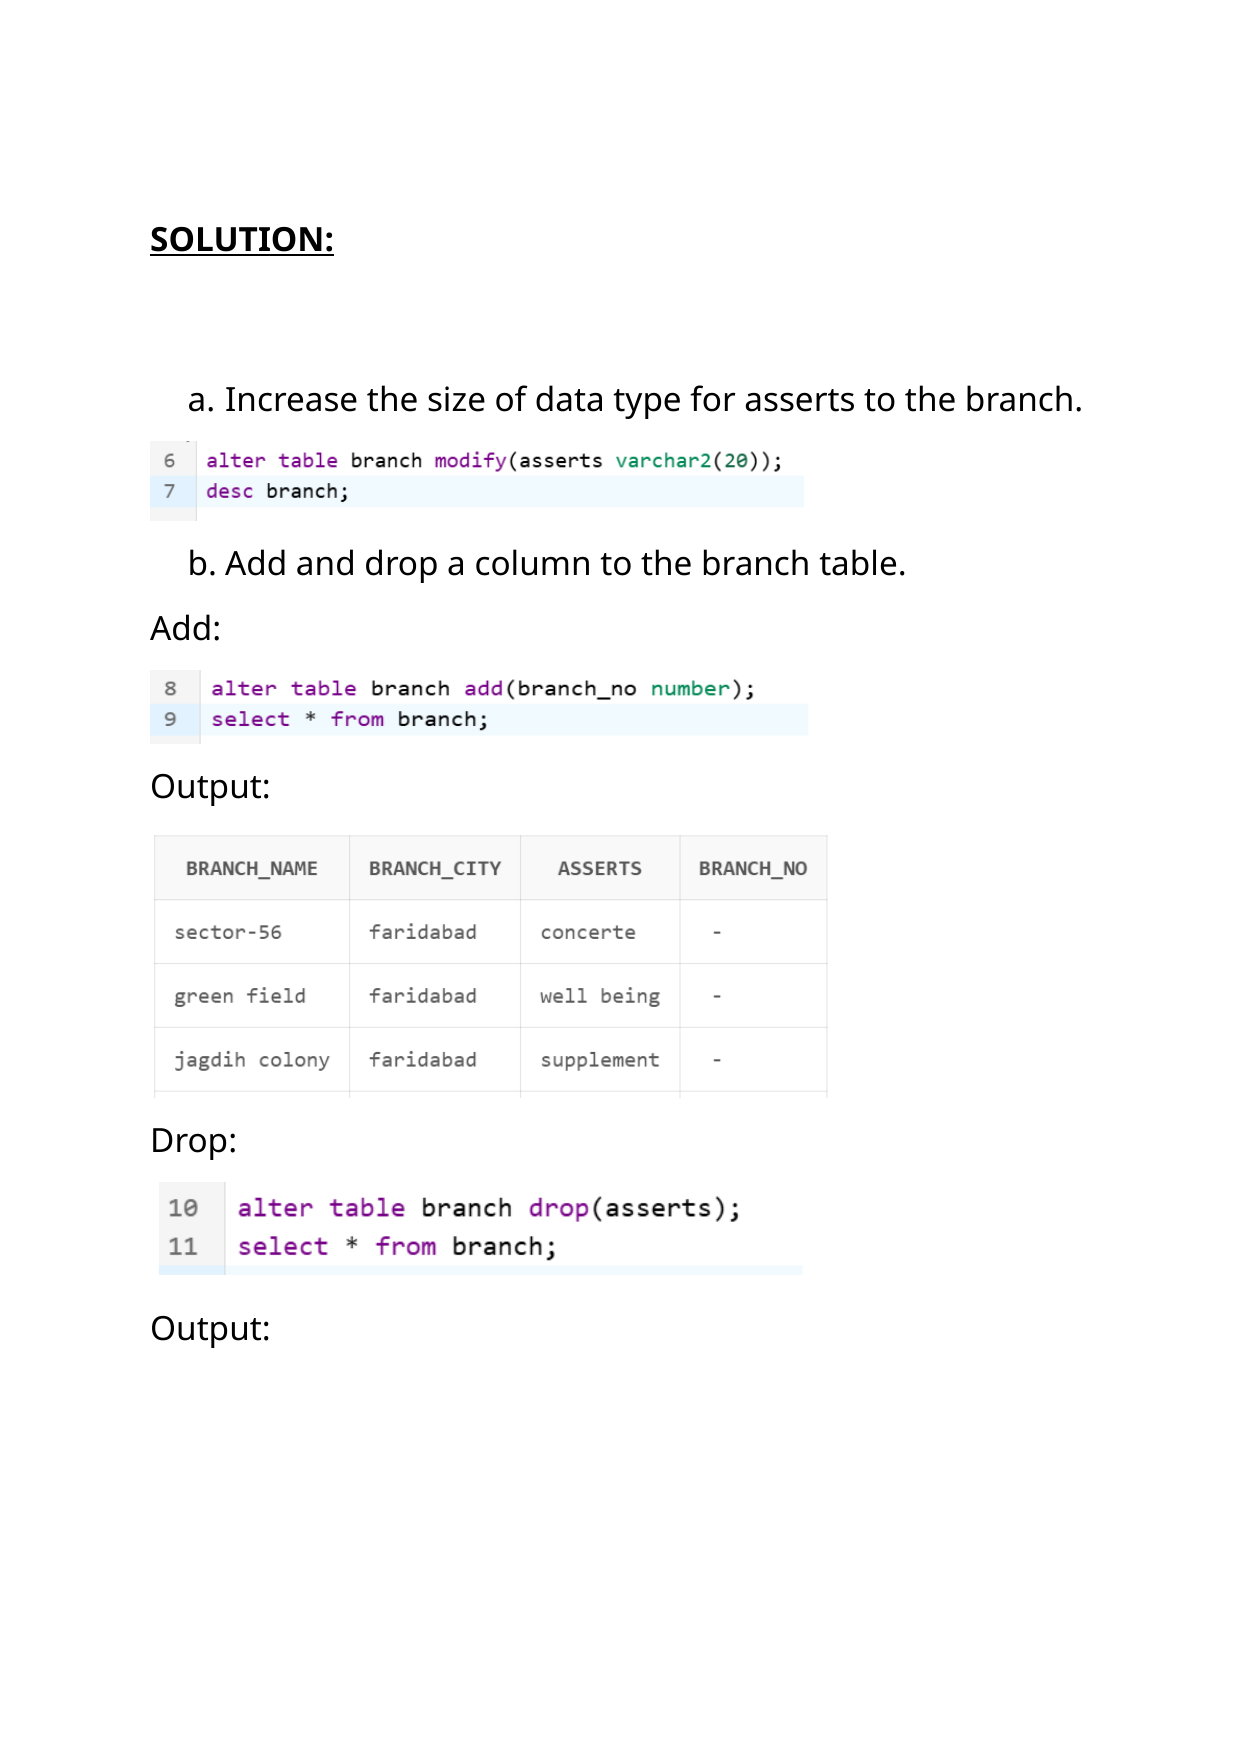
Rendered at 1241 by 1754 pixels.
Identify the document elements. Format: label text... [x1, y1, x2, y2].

list Increase the size of data type for asserts to the branch. [187, 376, 1090, 421]
list Add and drop a column to the branch table. [187, 539, 1090, 585]
picture [150, 828, 864, 1098]
picture [150, 670, 809, 744]
picture [158, 1182, 803, 1275]
text SOLUTION: [150, 216, 1090, 261]
text Output: [150, 1305, 1090, 1350]
text Drop: [150, 1117, 1090, 1162]
picture [150, 441, 805, 521]
text Add: [150, 605, 1090, 650]
text Output: [150, 762, 1090, 808]
